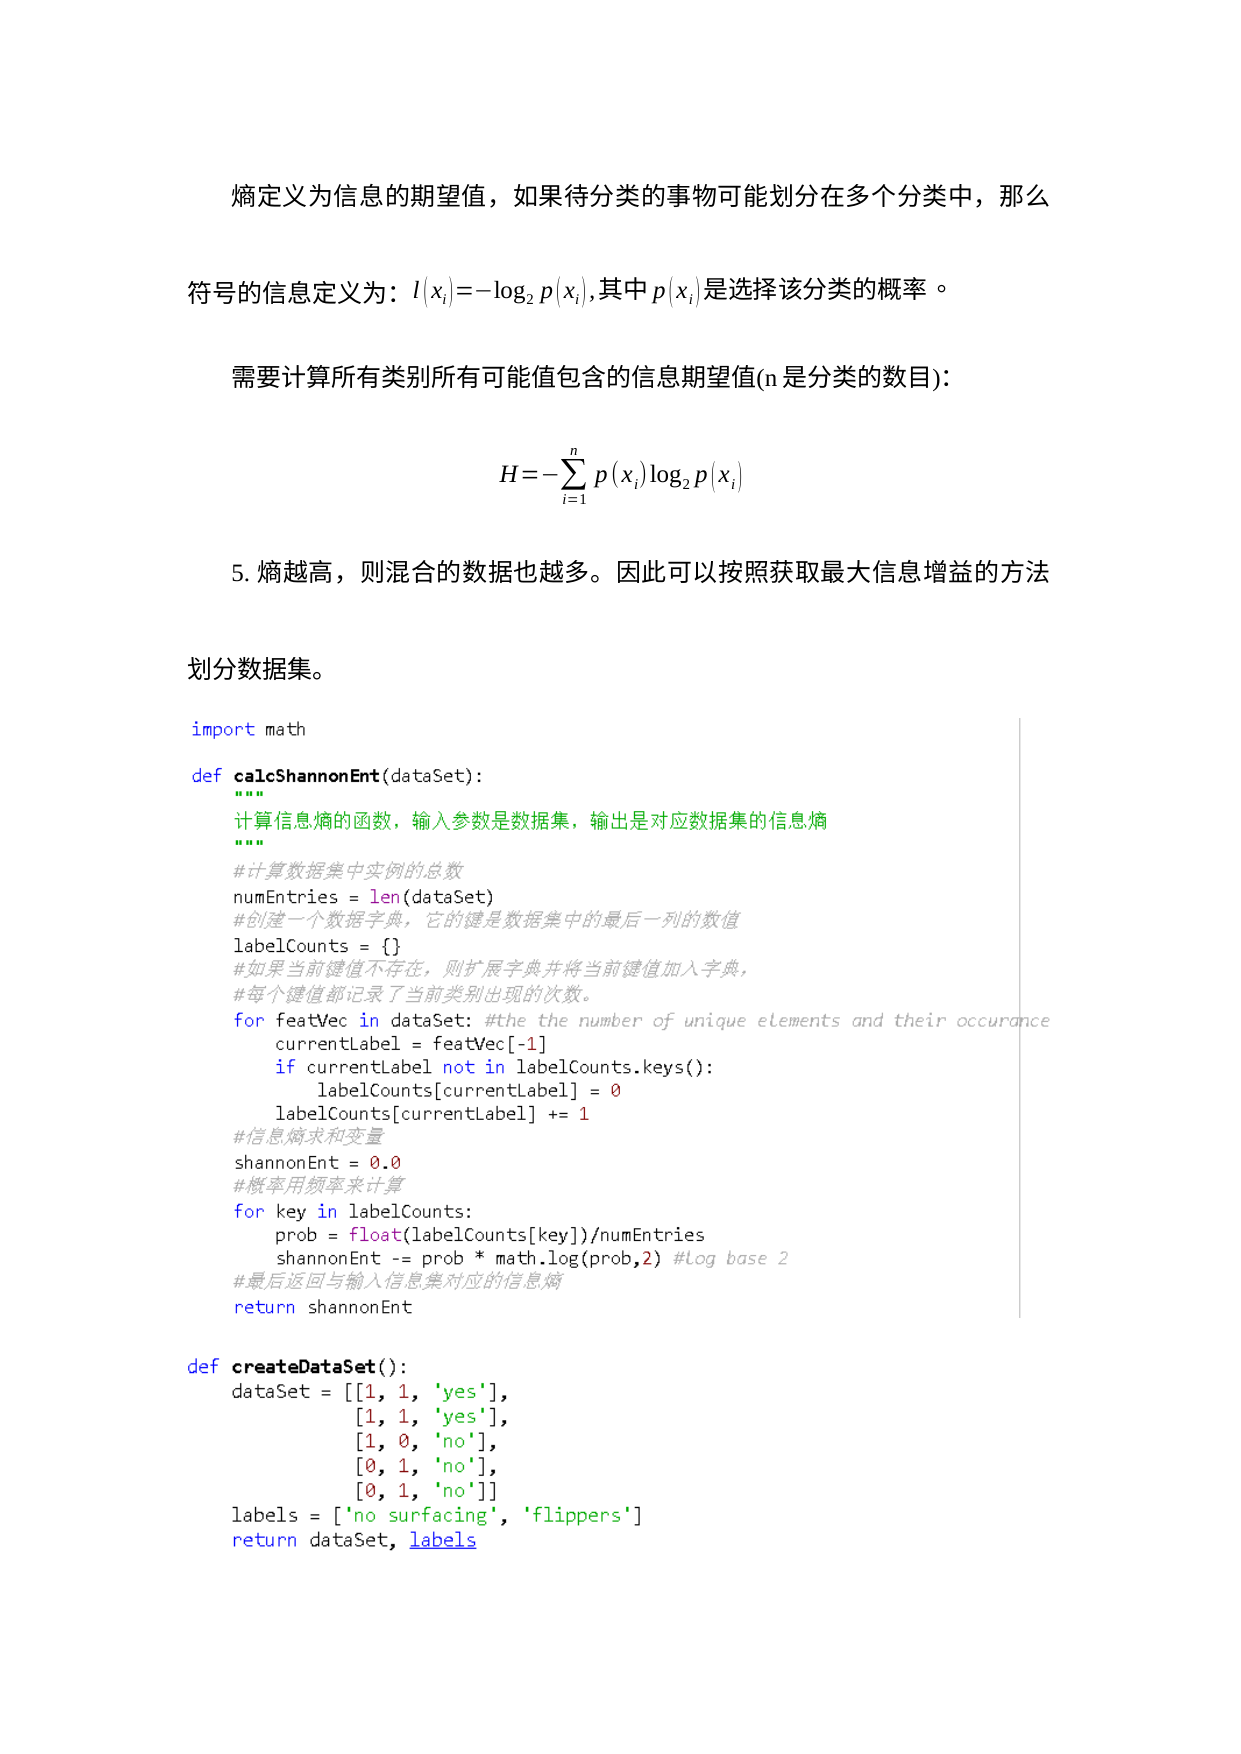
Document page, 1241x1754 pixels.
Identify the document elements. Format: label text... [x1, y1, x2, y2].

text 5. 熵越高，则混合的数据也越多。因此可以按照获取最大信息增益的方法划分数据集。 [187, 538, 1053, 701]
picture [187, 1351, 672, 1554]
picture [187, 718, 1053, 1318]
text 熵定义为信息的期望值，如果待分类的事物可能划分在多个分类中，那么符号的信息定义为： [187, 162, 1053, 324]
text 需要计算所有类别所有可能值包含的信息期望值(n是分类的数目)： [187, 343, 1053, 408]
